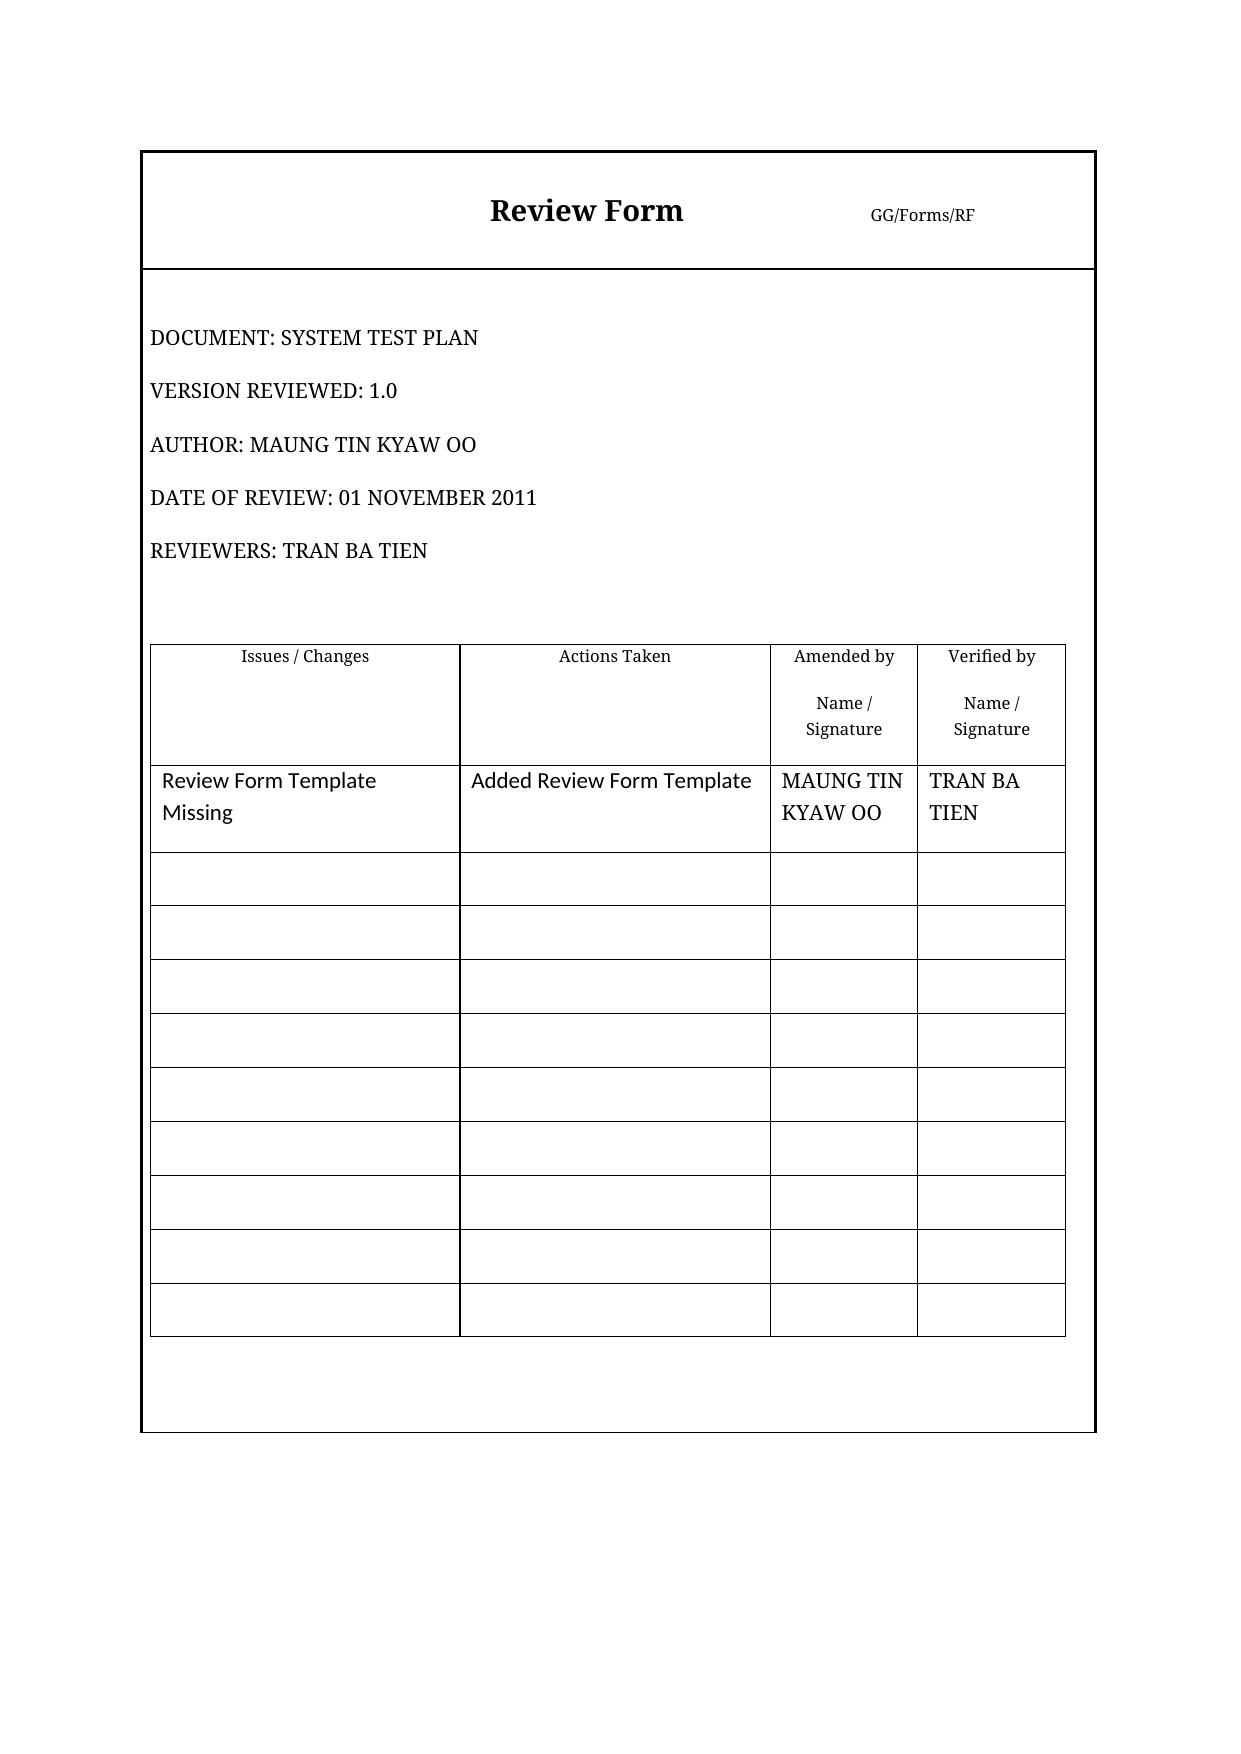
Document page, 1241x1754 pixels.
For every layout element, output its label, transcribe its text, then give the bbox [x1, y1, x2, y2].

table_cell DOCUMENT: SYSTEM TEST PLAN VERSION REVIEWED: 1.0 AUTHOR: MAUNG TIN KYAW OO DATE OF REVIEW: 01 NOVEMBER 2011 REVIEWERS: TRAN BA TIEN [143, 270, 1094, 1432]
table_header Review Form GG/Forms/RF [143, 153, 1094, 268]
